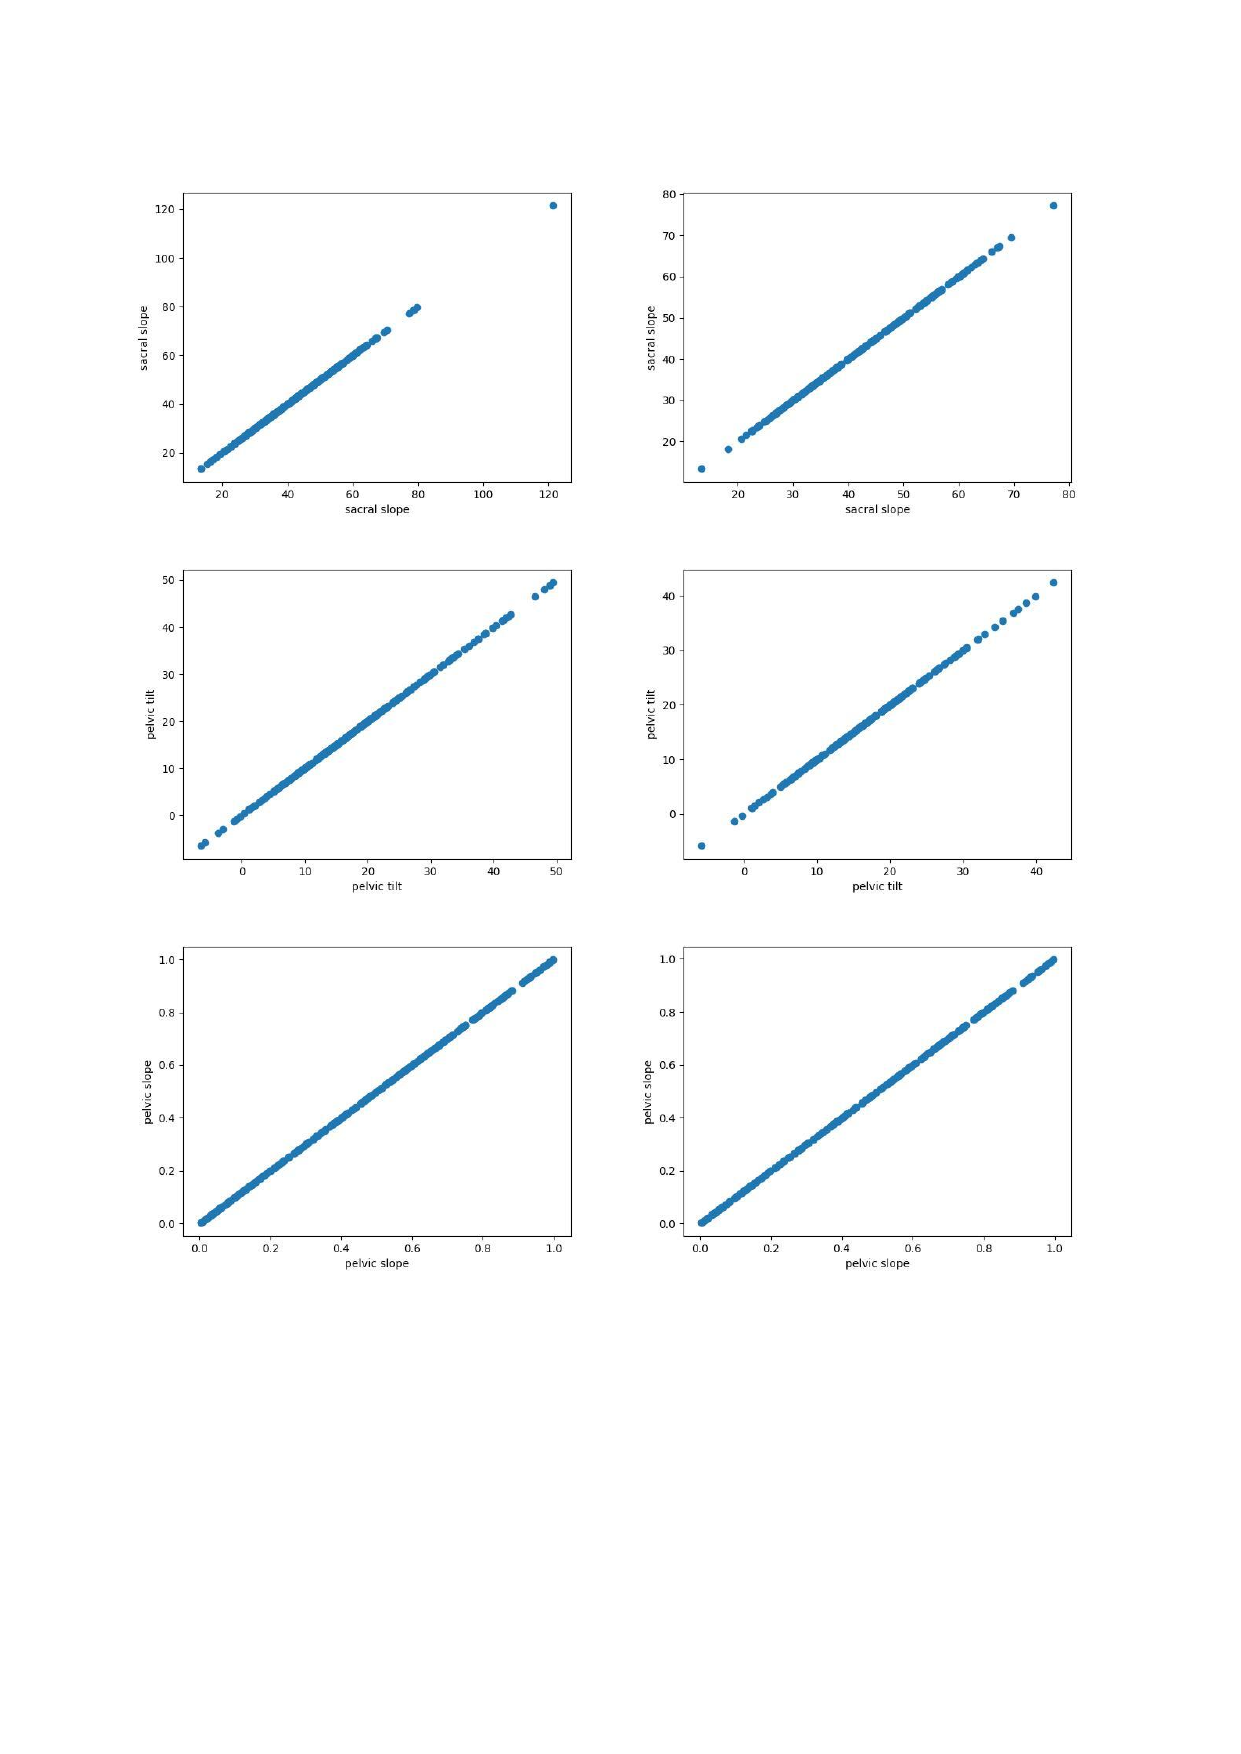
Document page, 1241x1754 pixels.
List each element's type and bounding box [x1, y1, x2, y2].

picture [120, 524, 1121, 900]
picture [120, 902, 1121, 1277]
picture [120, 147, 1121, 523]
